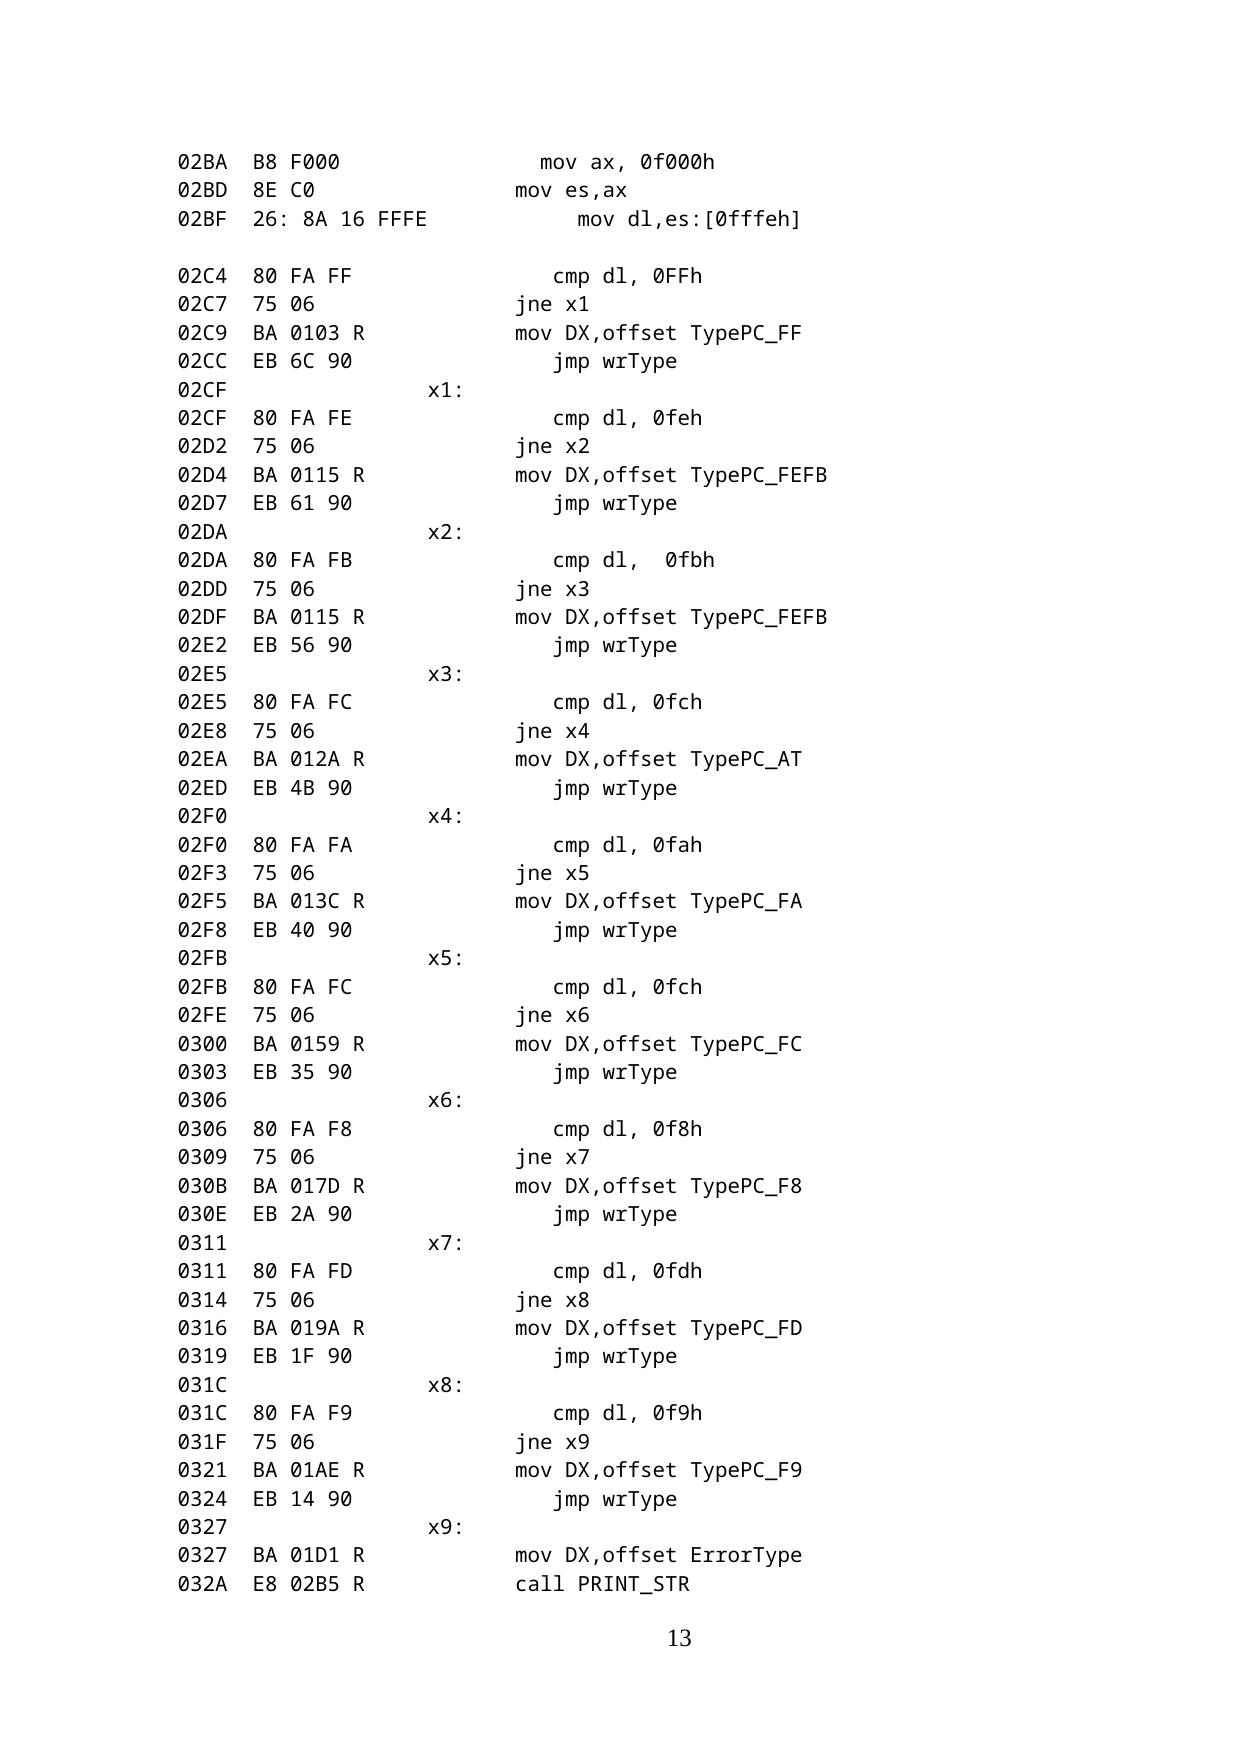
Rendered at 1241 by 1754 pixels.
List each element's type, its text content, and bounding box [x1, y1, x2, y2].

text 02E2 EB 56 90 jmp wrType [177, 631, 1181, 659]
text 031F 75 06 jne x9 [177, 1427, 1181, 1455]
text 02D4 BA 0115 R mov DX,offset TypePC_FEFB [177, 460, 1181, 488]
text 02DA 80 FA FB cmp dl, 0fbh [177, 545, 1181, 574]
text 02FB x5: [177, 943, 1181, 972]
text 030E EB 2A 90 jmp wrType [177, 1199, 1181, 1228]
text 0327 BA 01D1 R mov DX,offset ErrorType [177, 1541, 1181, 1569]
text 0321 BA 01AE R mov DX,offset TypePC_F9 [177, 1455, 1181, 1484]
text 0319 EB 1F 90 jmp wrType [177, 1342, 1181, 1370]
text 032A E8 02B5 R call PRINT_STR [177, 1569, 1181, 1597]
text 02BA B8 F000 mov ax, 0f000h [177, 147, 1181, 175]
text 0327 x9: [177, 1512, 1181, 1541]
text 0314 75 06 jne x8 [177, 1285, 1181, 1313]
text 02F0 x4: [177, 801, 1181, 830]
text 02BD 8E C0 mov es,ax [177, 175, 1181, 204]
text 0309 75 06 jne x7 [177, 1142, 1181, 1171]
text 02E5 80 FA FC cmp dl, 0fch [177, 687, 1181, 716]
text 02E8 75 06 jne x4 [177, 716, 1181, 744]
text 02F5 BA 013C R mov DX,offset TypePC_FA [177, 887, 1181, 915]
text 0311 80 FA FD cmp dl, 0fdh [177, 1256, 1181, 1285]
text 02CF 80 FA FE cmp dl, 0feh [177, 403, 1181, 432]
text 02D2 75 06 jne x2 [177, 432, 1181, 460]
text 02DF BA 0115 R mov DX,offset TypePC_FEFB [177, 602, 1181, 631]
text 02F8 EB 40 90 jmp wrType [177, 915, 1181, 943]
text 031C 80 FA F9 cmp dl, 0f9h [177, 1398, 1181, 1427]
text 02FB 80 FA FC cmp dl, 0fch [177, 972, 1181, 1000]
text 030B BA 017D R mov DX,offset TypePC_F8 [177, 1171, 1181, 1199]
text 02C4 80 FA FF cmp dl, 0FFh [177, 261, 1181, 289]
text 02FE 75 06 jne x6 [177, 1000, 1181, 1029]
text 02C7 75 06 jne x1 [177, 289, 1181, 318]
text 02ED EB 4B 90 jmp wrType [177, 773, 1181, 801]
text 02F3 75 06 jne x5 [177, 858, 1181, 887]
text 0306 x6: [177, 1086, 1181, 1114]
text 02DA x2: [177, 517, 1181, 545]
text 02F0 80 FA FA cmp dl, 0fah [177, 830, 1181, 858]
text 0306 80 FA F8 cmp dl, 0f8h [177, 1114, 1181, 1142]
text 0303 EB 35 90 jmp wrType [177, 1057, 1181, 1086]
text 02EA BA 012A R mov DX,offset TypePC_AT [177, 744, 1181, 773]
text 031C x8: [177, 1370, 1181, 1398]
text 02E5 x3: [177, 659, 1181, 687]
text 02BF 26: 8A 16 FFFE mov dl,es:[0fffeh] [177, 204, 1181, 232]
text 0324 EB 14 90 jmp wrType [177, 1484, 1181, 1512]
text 02C9 BA 0103 R mov DX,offset TypePC_FF [177, 318, 1181, 346]
text 0300 BA 0159 R mov DX,offset TypePC_FC [177, 1029, 1181, 1057]
text 02CF x1: [177, 375, 1181, 403]
text 02CC EB 6C 90 jmp wrType [177, 346, 1181, 375]
text 02DD 75 06 jne x3 [177, 574, 1181, 602]
text 0311 x7: [177, 1228, 1181, 1256]
text 0316 BA 019A R mov DX,offset TypePC_FD [177, 1313, 1181, 1342]
text 02D7 EB 61 90 jmp wrType [177, 488, 1181, 517]
